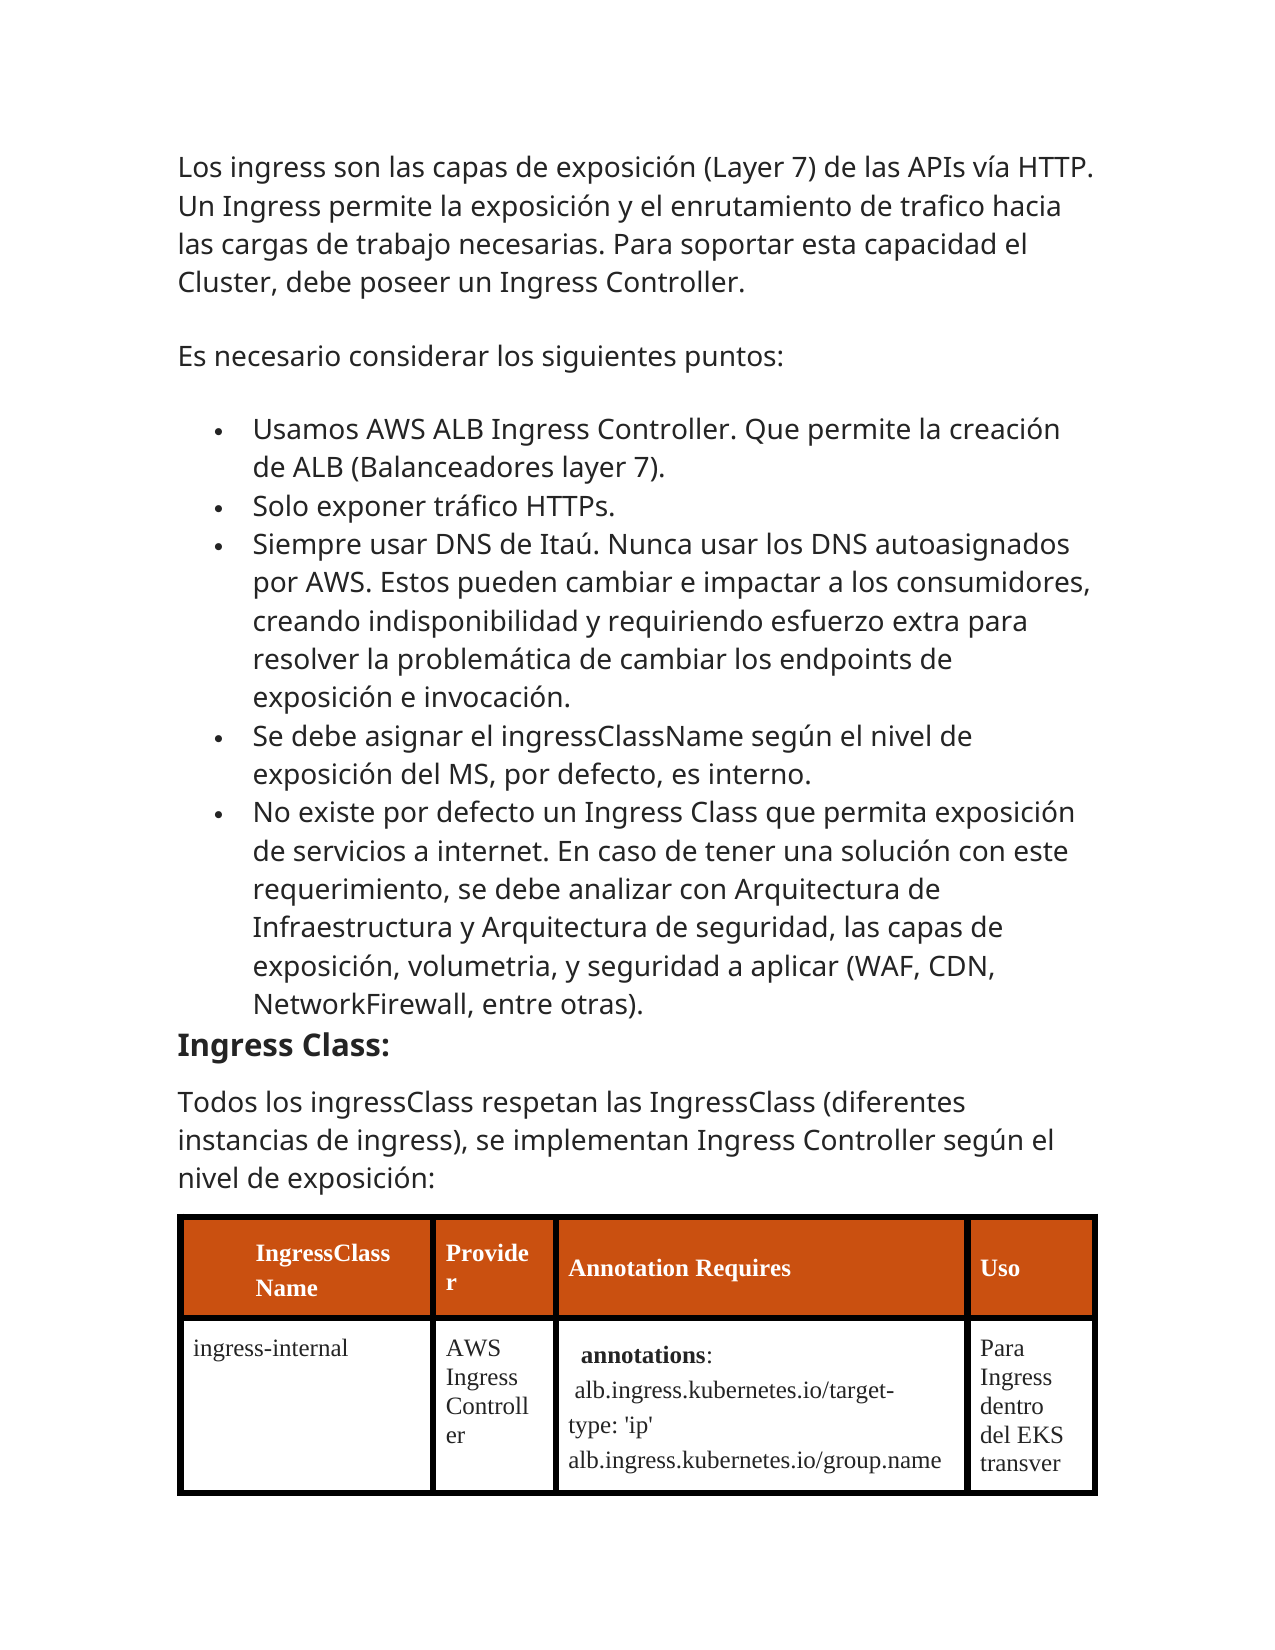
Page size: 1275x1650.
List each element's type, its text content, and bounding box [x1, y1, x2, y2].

table_header IngressClassName [184, 1220, 430, 1315]
text Es necesario considerar los siguientes puntos: [177, 336, 1098, 374]
table_header Uso [971, 1220, 1092, 1315]
table_cell ingress-internal [184, 1321, 430, 1490]
list Usamos AWS ALB Ingress Controller. Que permite la creación de ALB (Balanceadores layer 7). [215, 409, 1098, 486]
list Siempre usar DNS de Itaú. Nunca usar los DNS autoasignados por AWS. Estos pueden cambiar e impactar a los consumidores, creando indisponibilidad y requiriendo esfuerzo extra para resolver la problemática de cambiar los endpoints de exposición e invocación. [215, 524, 1098, 716]
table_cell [971, 1321, 1092, 1490]
list Solo exponer tráfico HTTPs. [215, 486, 1098, 524]
text Todos los ingressClass respetan las IngressClass (diferentes instancias de ingress), se implementan Ingress Controller según el nivel de exposición: [177, 1082, 1098, 1197]
list No existe por defecto un Ingress Class que permita exposición de servicios a internet. En caso de tener una solución con este requerimiento, se debe analizar con Arquitectura de Infraestructura y Arquitectura de seguridad, las capas de exposición, volumetria, y seguridad a aplicar (WAF, CDN, NetworkFirewall, entre otras). [215, 793, 1098, 1023]
list Se debe asignar el ingressClassName según el nivel de exposición del MS, por defecto, es interno. [215, 716, 1098, 793]
text Los ingress son las capas de exposición (Layer 7) de las APIs vía HTTP. Un Ingress permite la exposición y el enrutamiento de trafico hacia las cargas de trabajo necesarias. Para soportar esta capacidad el Cluster, debe poseer un Ingress Controller. [177, 148, 1098, 301]
table_header Provider [436, 1220, 553, 1315]
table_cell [436, 1321, 553, 1490]
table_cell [559, 1321, 964, 1490]
table_header Annotation Requires [559, 1220, 964, 1315]
text Ingress Class: [177, 1023, 1098, 1065]
